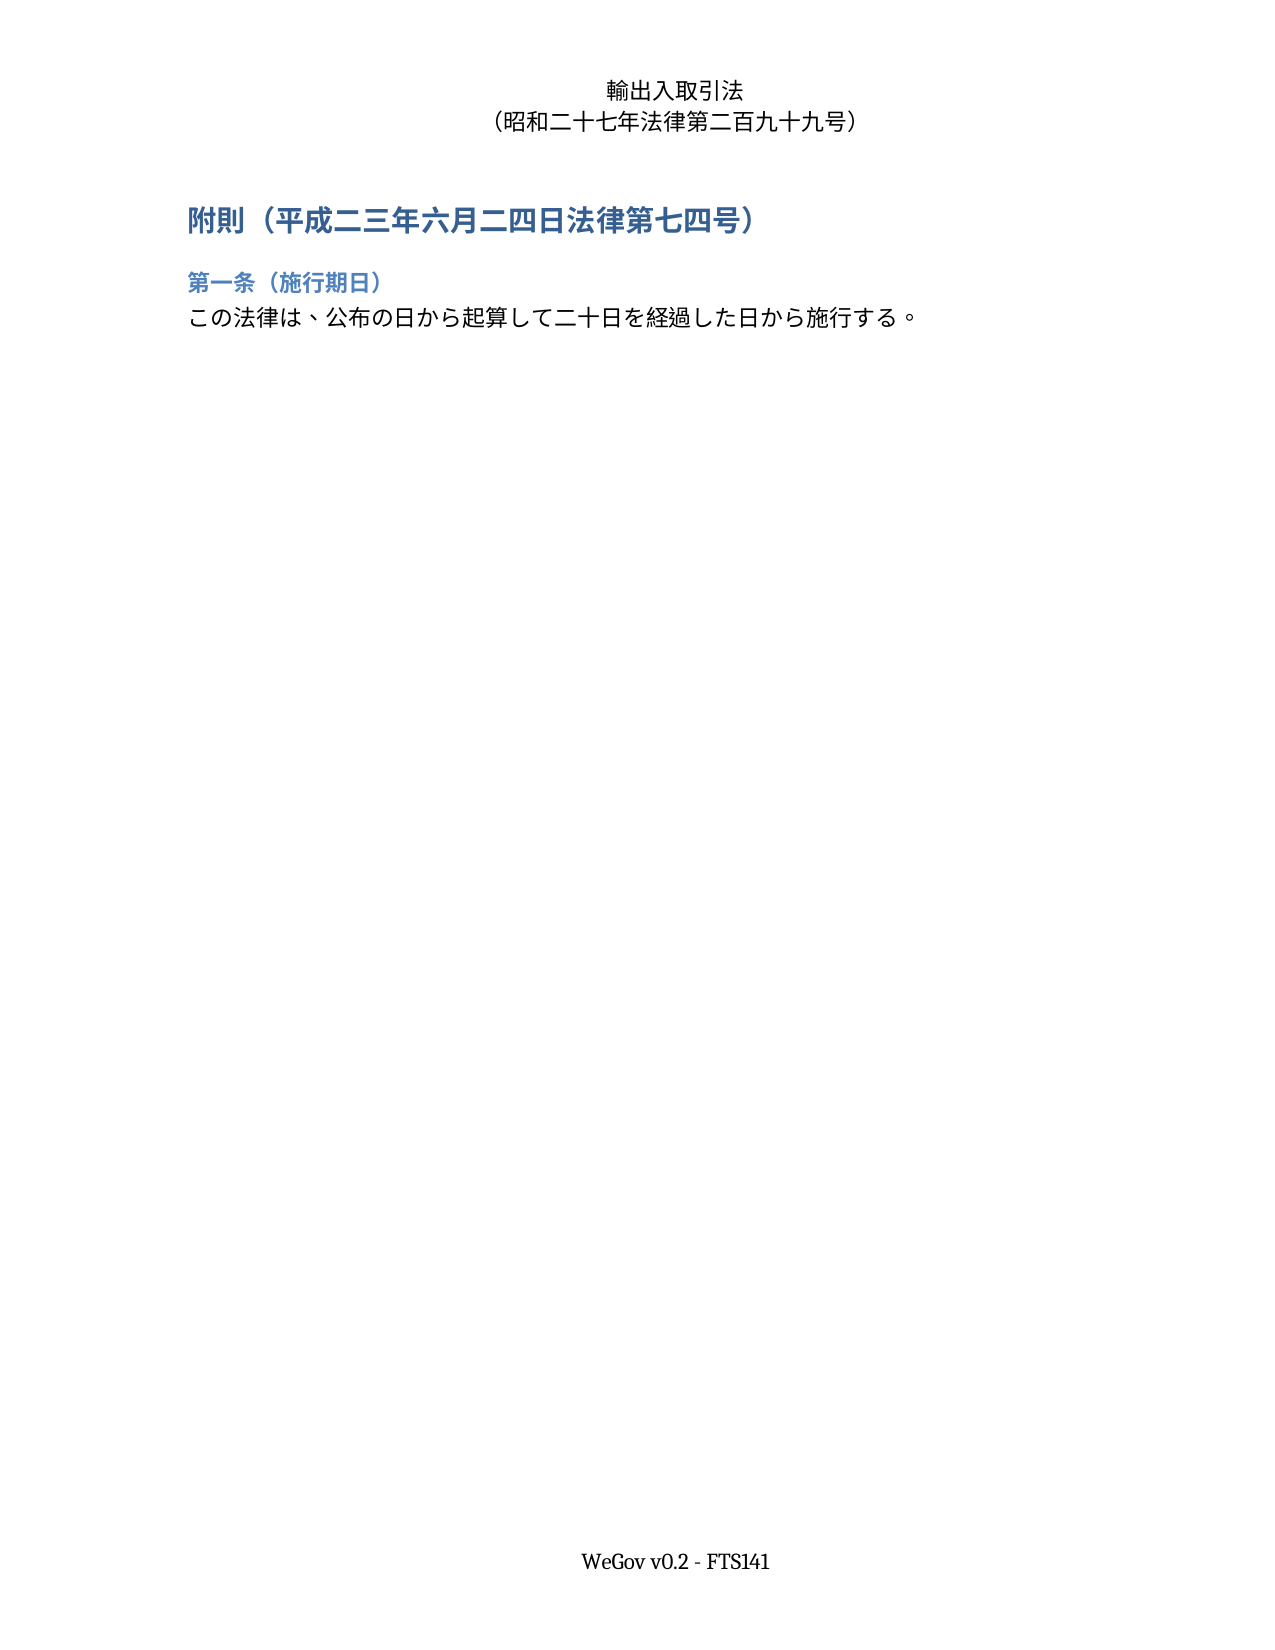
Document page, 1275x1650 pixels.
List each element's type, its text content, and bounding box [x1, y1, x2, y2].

subtitle 第一条（施行期日） [187, 266, 1087, 298]
subtitle 附則（平成二三年六月二四日法律第七四号） [187, 200, 1087, 240]
text この法律は、公布の日から起算して二十日を経過した日から施行する。 [187, 302, 1087, 334]
